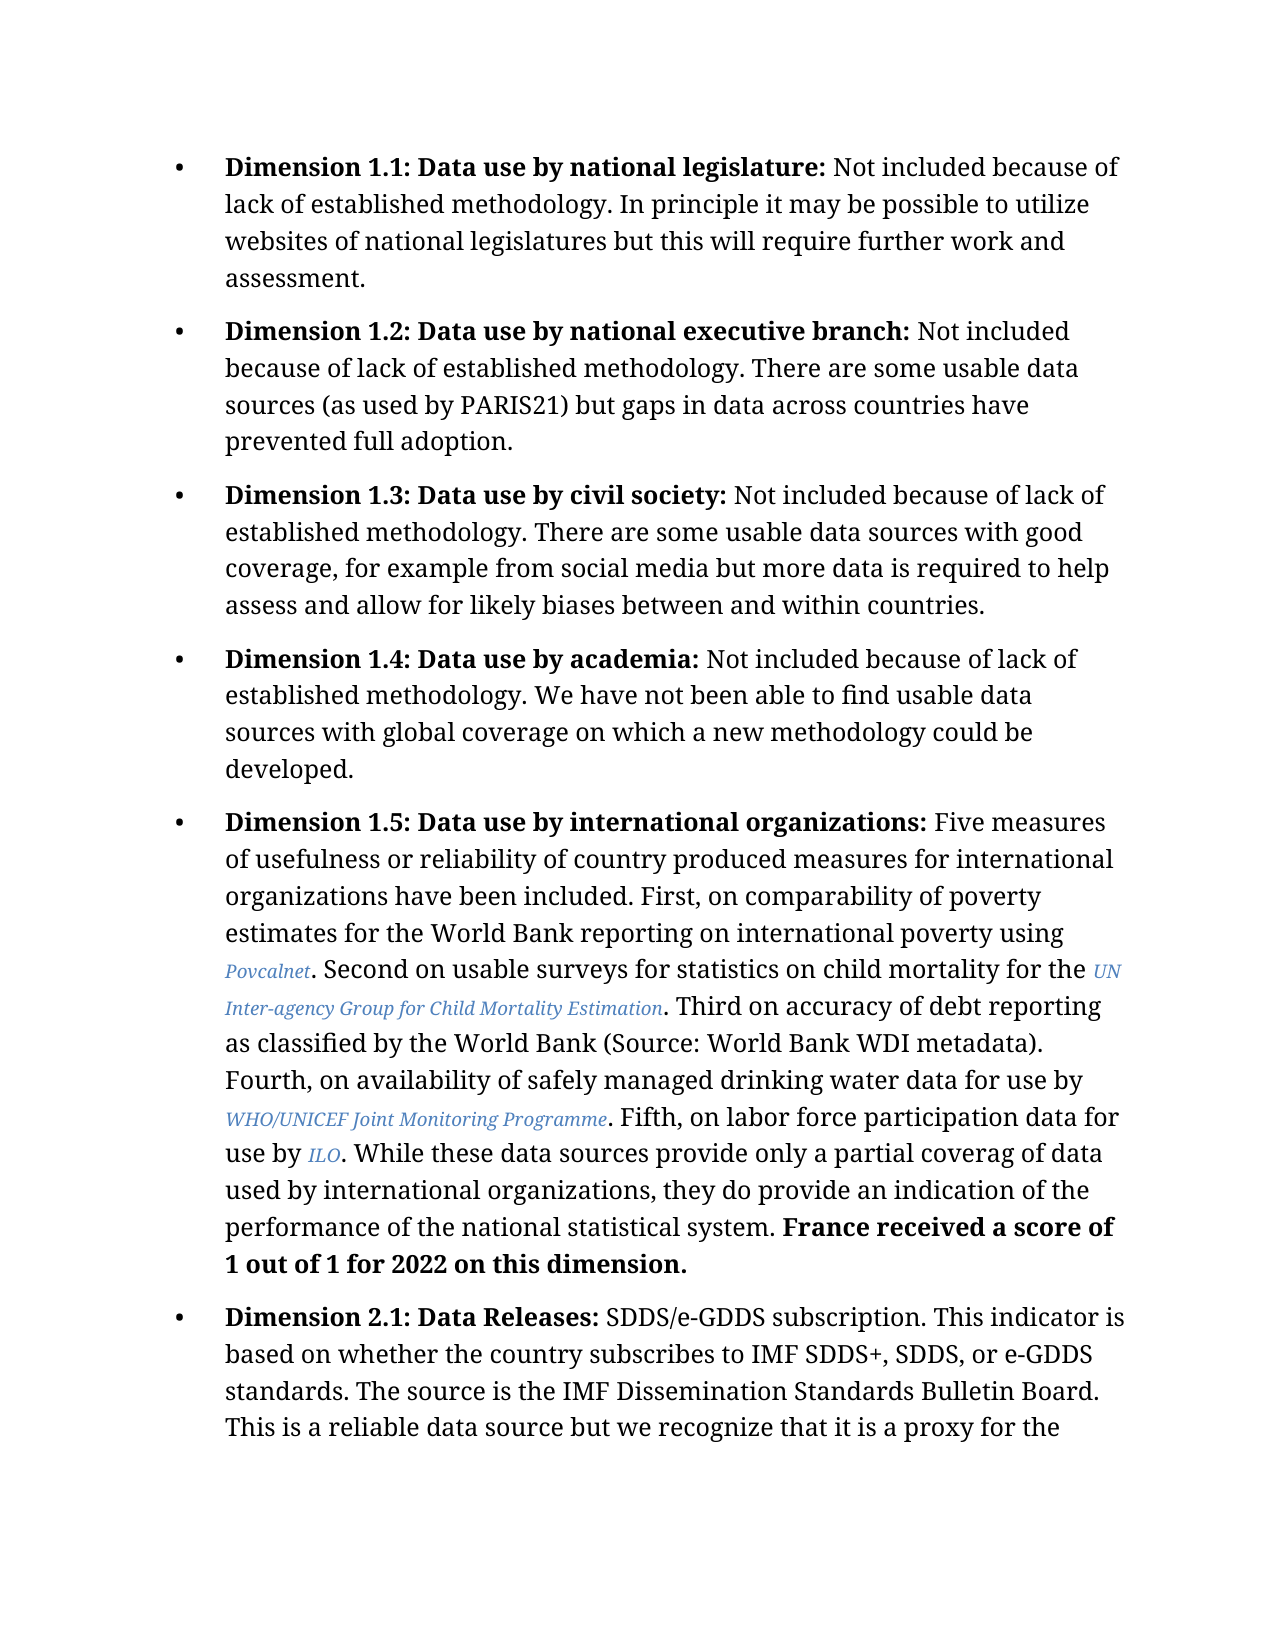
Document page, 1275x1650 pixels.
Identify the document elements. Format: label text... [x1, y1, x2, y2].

list Dimension 1.5: Data use by international organizations: Five measures of usefulness or reliability of country produced measures for international organizations have been included. First, on comparability of poverty estimates for the World Bank reporting on international poverty using Povcalnet. Second on usable surveys for statistics on child mortality for the UN Inter-agency Group for Child Mortality Estimation. Third on accuracy of debt reporting as classified by the World Bank (Source: World Bank WDI metadata). Fourth, on availability of safely managed drinking water data for use by WHO/UNICEF Joint Monitoring Programme. Fifth, on labor force participation data for use by ILO. While these data sources provide only a partial coverag of data used by international organizations, they do provide an indication of the performance of the national statistical system. France received a score of 1 out of 1 for 2022 on this dimension. [175, 805, 1125, 1280]
list Dimension 1.2: Data use by national executive branch: Not included because of lack of established methodology. There are some usable data sources (as used by PARIS21) but gaps in data across countries have prevented full adoption. [175, 314, 1125, 458]
list Dimension 1.1: Data use by national legislature: Not included because of lack of established methodology. In principle it may be possible to utilize websites of national legislatures but this will require further work and assessment. [175, 150, 1125, 294]
list Dimension 1.4: Data use by academia: Not included because of lack of established methodology. We have not been able to find usable data sources with global coverage on which a new methodology could be developed. [175, 641, 1125, 786]
list Dimension 1.3: Data use by civil society: Not included because of lack of established methodology. There are some usable data sources with good coverage, for example from social media but more data is required to help assess and allow for likely biases between and within countries. [175, 477, 1125, 622]
